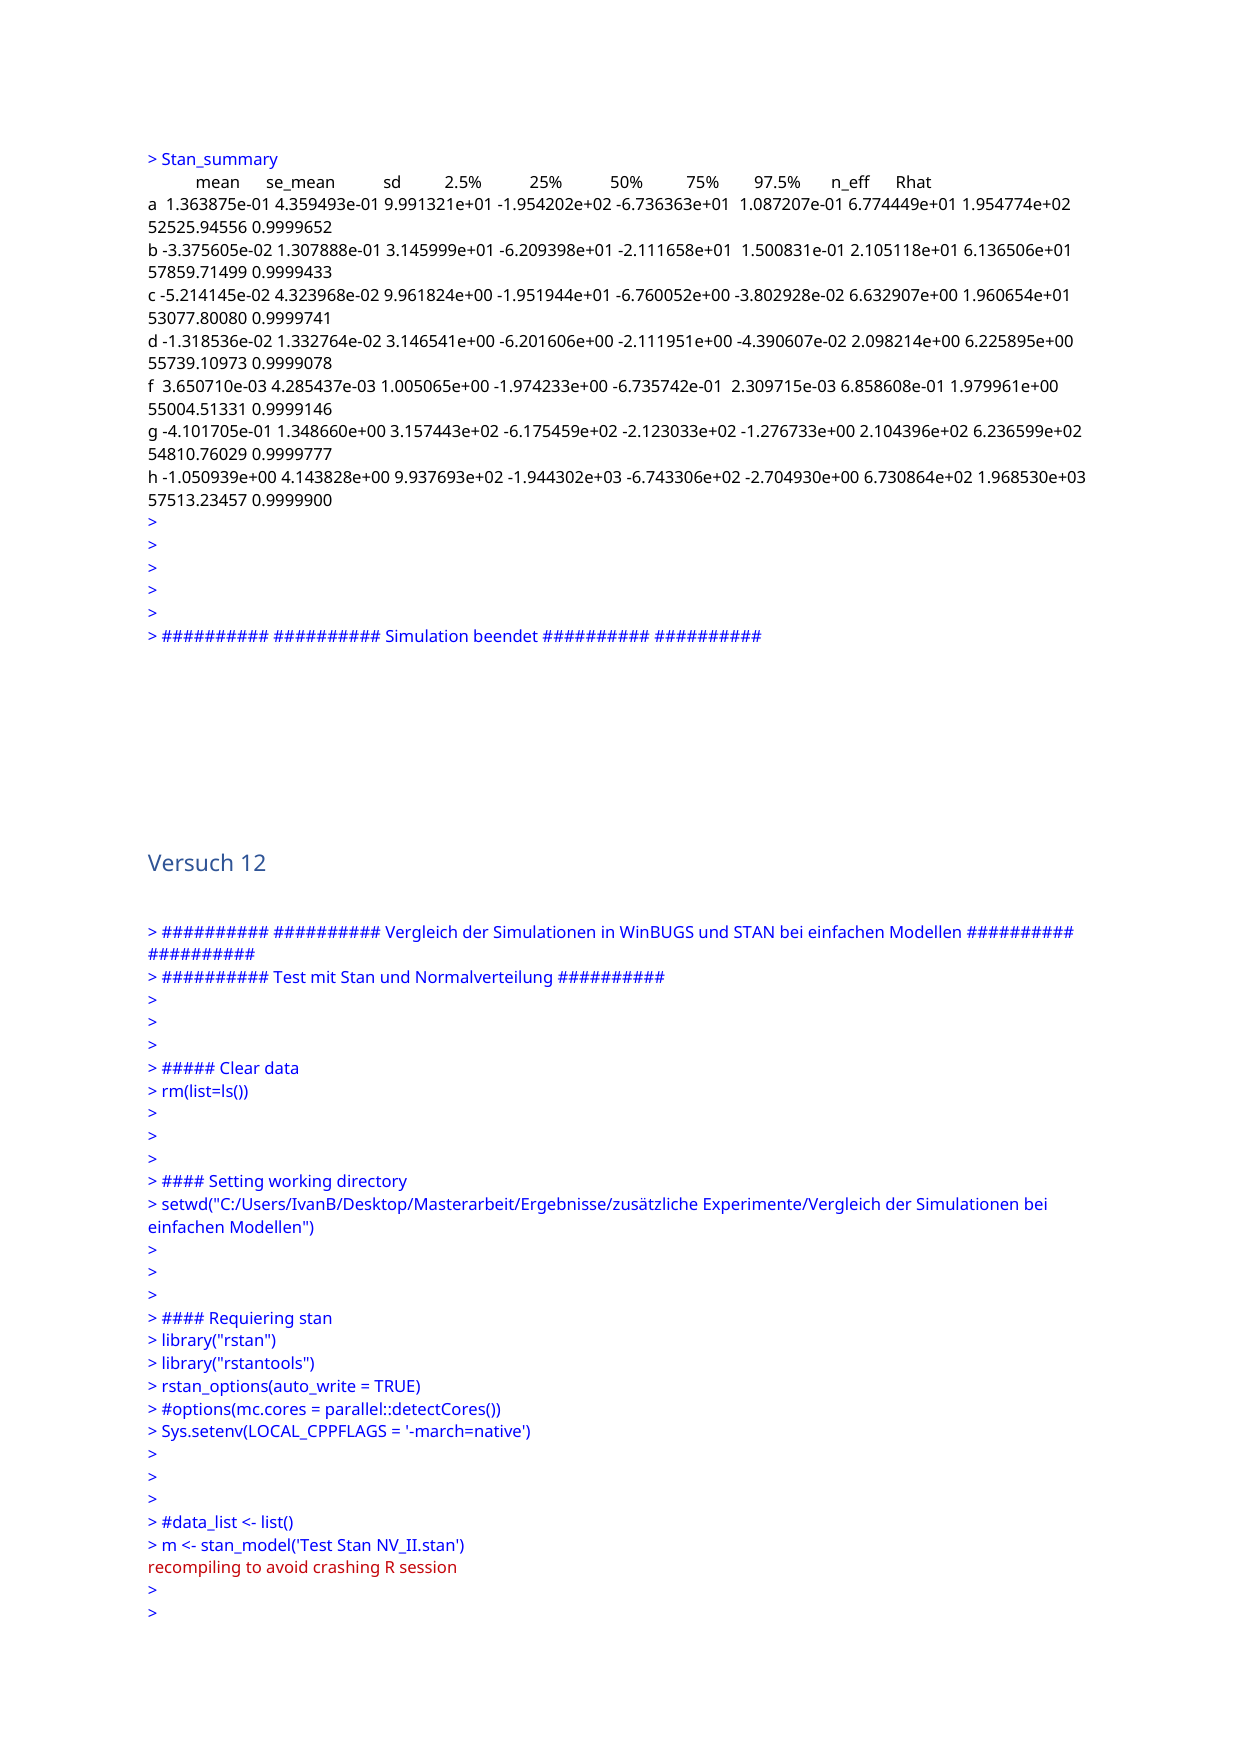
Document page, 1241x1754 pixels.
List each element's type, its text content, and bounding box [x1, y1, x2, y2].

text > library("rstan") [148, 1329, 1093, 1352]
text > [148, 1147, 1093, 1170]
text h -1.050939e+00 4.143828e+00 9.937693e+02 -1.944302e+03 -6.743306e+02 -2.704930e+00 6.730864e+02 1.968530e+03 57513.23457 0.9999900 [148, 466, 1093, 511]
text > [148, 1488, 1093, 1511]
text > ##### Clear data [148, 1057, 1093, 1079]
text recompiling to avoid crashing R session [148, 1556, 1093, 1579]
text f 3.650710e-03 4.285437e-03 1.005065e+00 -1.974233e+00 -6.735742e-01 2.309715e-03 6.858608e-01 1.979961e+00 55004.51331 0.9999146 [148, 375, 1093, 420]
text > Stan_summary [148, 148, 1093, 170]
text > [148, 556, 1093, 579]
text > [148, 1602, 1093, 1624]
text mean se_mean sd 2.5% 25% 50% 75% 97.5% n_eff Rhat [148, 170, 1093, 193]
text > [148, 1102, 1093, 1125]
text > rm(list=ls()) [148, 1079, 1093, 1102]
text > Sys.setenv(LOCAL_CPPFLAGS = '-march=native') [148, 1420, 1093, 1443]
text > [148, 1284, 1093, 1306]
text > [148, 1125, 1093, 1147]
text > [148, 1034, 1093, 1057]
text > ########## Test mit Stan und Normalverteilung ########## [148, 966, 1093, 988]
text > [148, 602, 1093, 624]
text > #options(mc.cores = parallel::detectCores()) [148, 1397, 1093, 1420]
text > [148, 579, 1093, 602]
text > [148, 1465, 1093, 1488]
text a 1.363875e-01 4.359493e-01 9.991321e+01 -1.954202e+02 -6.736363e+01 1.087207e-01 6.774449e+01 1.954774e+02 52525.94556 0.9999652 [148, 193, 1093, 238]
text > [148, 1011, 1093, 1034]
text > m <- stan_model('Test Stan NV_II.stan') [148, 1533, 1093, 1556]
text > [148, 1443, 1093, 1465]
text > #### Setting working directory [148, 1170, 1093, 1193]
text > [148, 534, 1093, 556]
text > #### Requiering stan [148, 1306, 1093, 1329]
text > [148, 988, 1093, 1011]
subtitle Versuch 12 [148, 847, 1093, 878]
text > library("rstantools") [148, 1352, 1093, 1374]
text d -1.318536e-02 1.332764e-02 3.146541e+00 -6.201606e+00 -2.111951e+00 -4.390607e-02 2.098214e+00 6.225895e+00 55739.10973 0.9999078 [148, 329, 1093, 375]
text c -5.214145e-02 4.323968e-02 9.961824e+00 -1.951944e+01 -6.760052e+00 -3.802928e-02 6.632907e+00 1.960654e+01 53077.80080 0.9999741 [148, 284, 1093, 329]
text > [148, 1579, 1093, 1602]
text > setwd("C:/Users/IvanB/Desktop/Masterarbeit/Ergebnisse/zusätzliche Experimente/Vergleich der Simulationen bei einfachen Modellen") [148, 1193, 1093, 1238]
text > rstan_options(auto_write = TRUE) [148, 1374, 1093, 1397]
text > ########## ########## Vergleich der Simulationen in WinBUGS und STAN bei einfachen Modellen ########## ########## [148, 920, 1093, 966]
text > [148, 1261, 1093, 1284]
text g -4.101705e-01 1.348660e+00 3.157443e+02 -6.175459e+02 -2.123033e+02 -1.276733e+00 2.104396e+02 6.236599e+02 54810.76029 0.9999777 [148, 420, 1093, 466]
text > ########## ########## Simulation beendet ########## ########## [148, 624, 1093, 647]
text b -3.375605e-02 1.307888e-01 3.145999e+01 -6.209398e+01 -2.111658e+01 1.500831e-01 2.105118e+01 6.136506e+01 57859.71499 0.9999433 [148, 238, 1093, 284]
text > [148, 1238, 1093, 1261]
text > #data_list <- list() [148, 1511, 1093, 1533]
text > [148, 511, 1093, 534]
